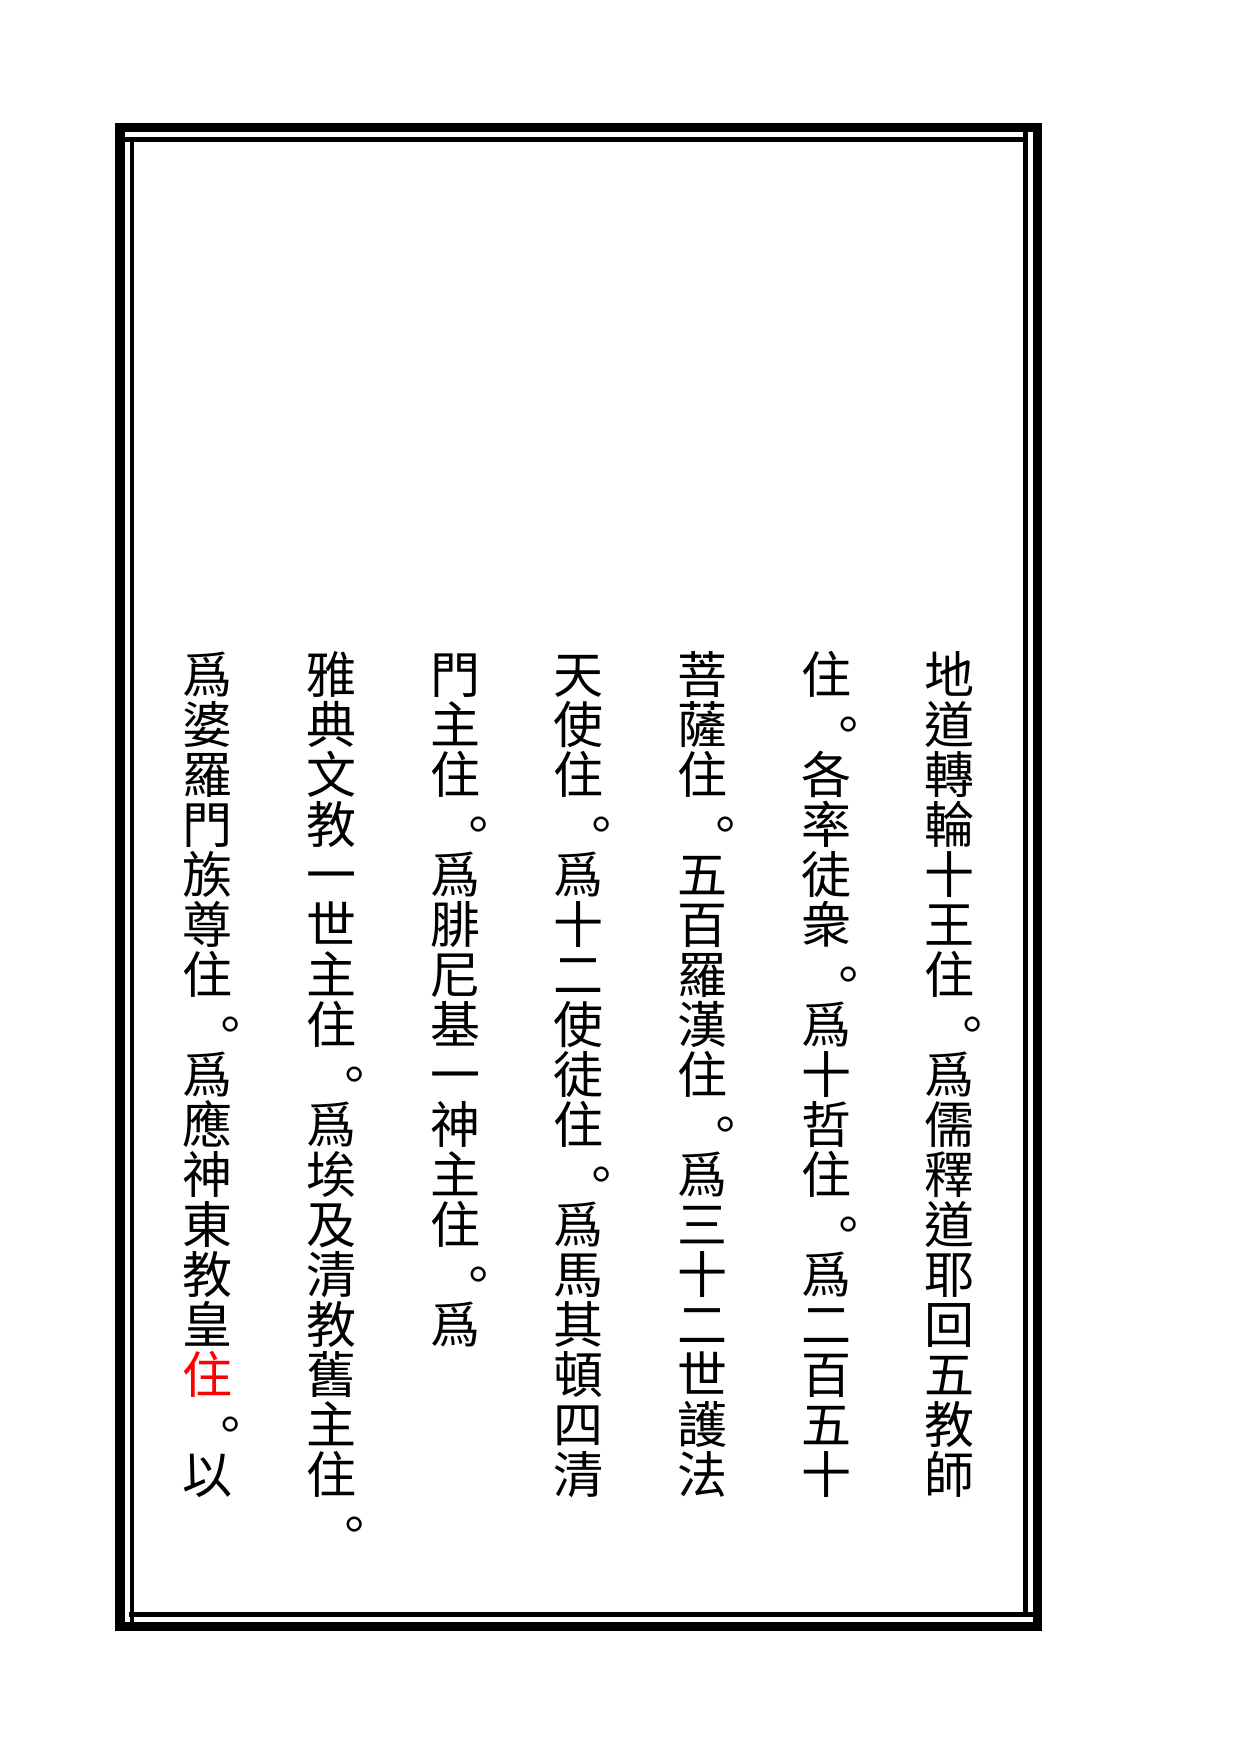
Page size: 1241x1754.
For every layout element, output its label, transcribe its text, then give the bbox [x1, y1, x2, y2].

text 雅典文教一世主住。爲埃及清教舊主住。爲婆羅門族尊住。爲應神東教皇住。以及一切入世出世離刼適淨土諸眞君上下神祇各神住。於是俱。深荷 [146, 649, 393, 1536]
text 三皇住。爲梧桐化身五帝住。爲東降天靈盤古氏住。爲西漸亞當生物主住。爲太上洪荒鴻鈞通天三道住。爲廣鄘肇郯四成人住。爲渾天掖天蓋天三氏住。爲地道轉輪十王住。爲儒釋道耶回五教師住。各率徒衆。爲十哲住。爲二百五十菩薩住。五百羅漢住。爲三十二世護法天使住。爲十二使徒住。爲馬其頓四清門主住。爲腓尼基一神主住。爲 [393, 649, 1012, 1536]
